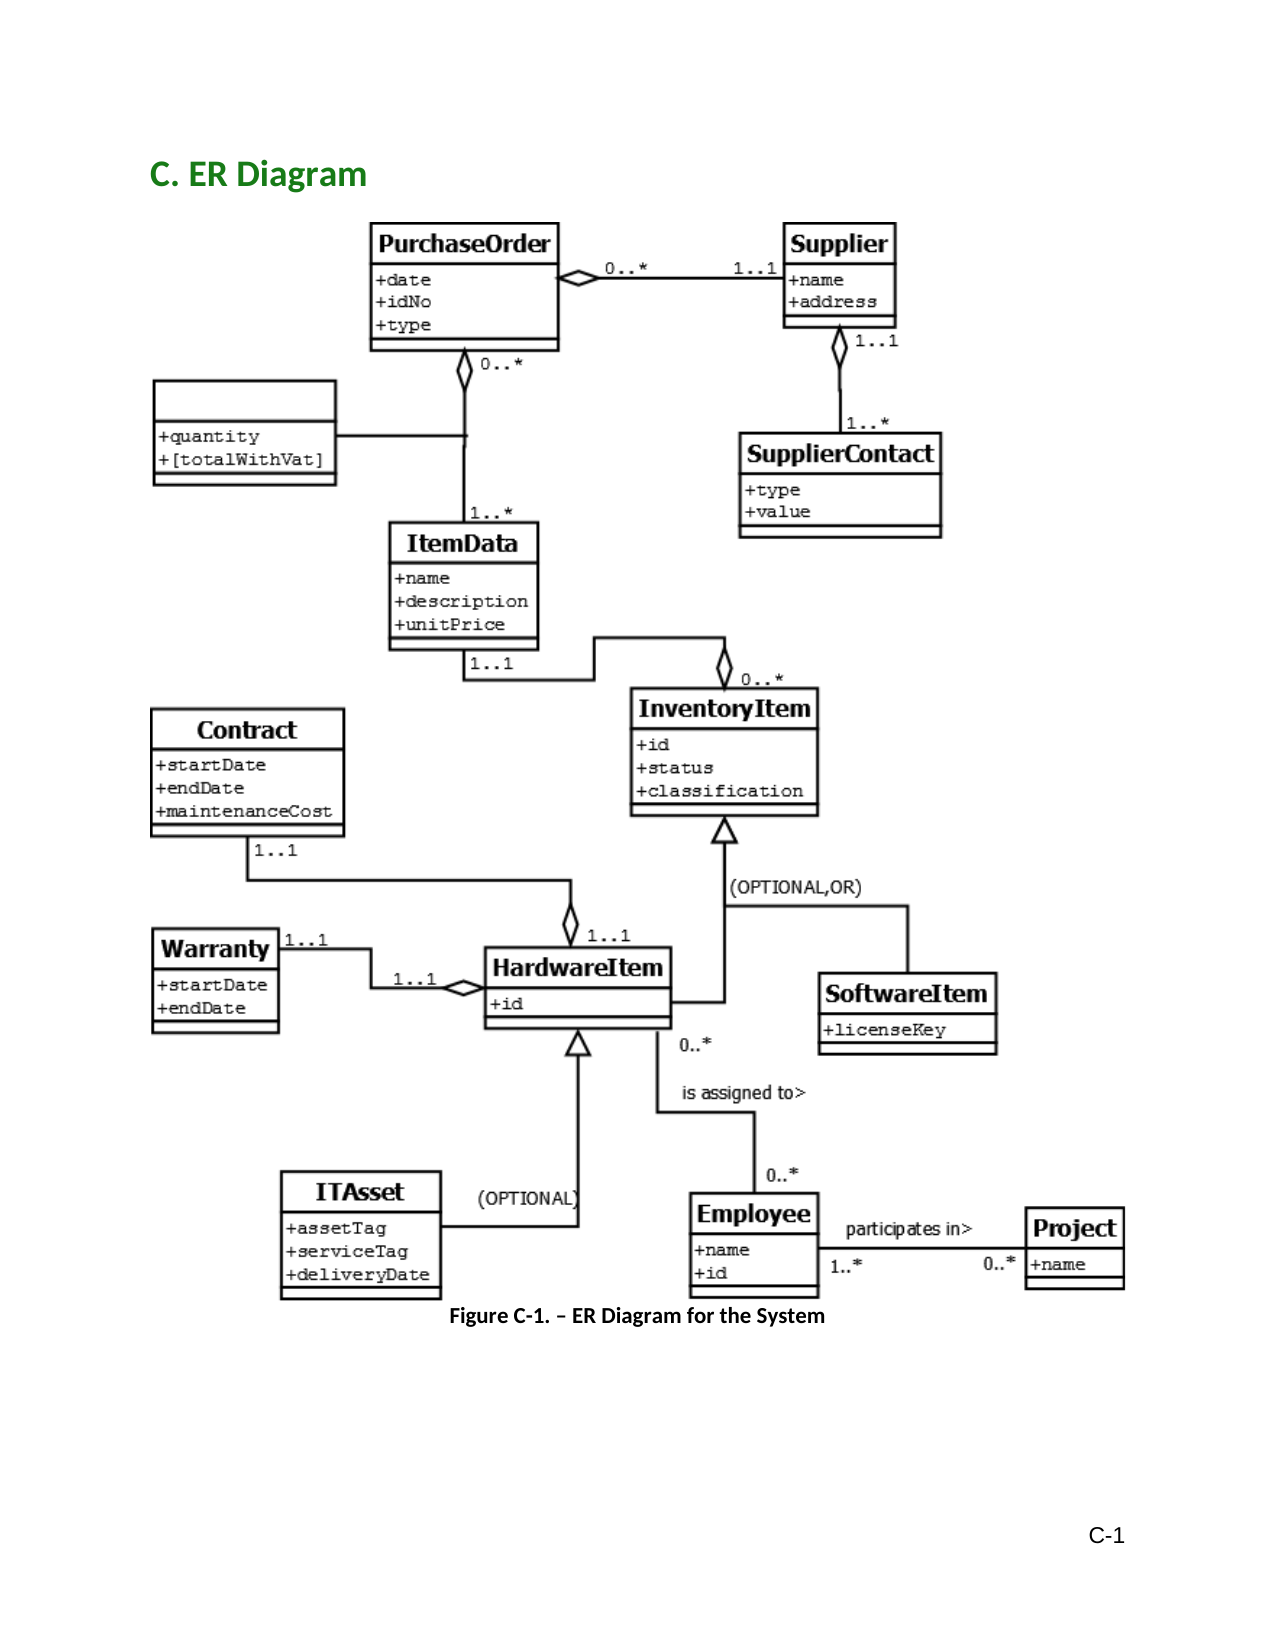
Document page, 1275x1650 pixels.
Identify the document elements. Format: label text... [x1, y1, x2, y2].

text C. ER Diagram [150, 150, 1125, 196]
picture [150, 222, 1125, 1302]
text Figure C-1. – ER Diagram for the System [150, 1302, 1125, 1329]
